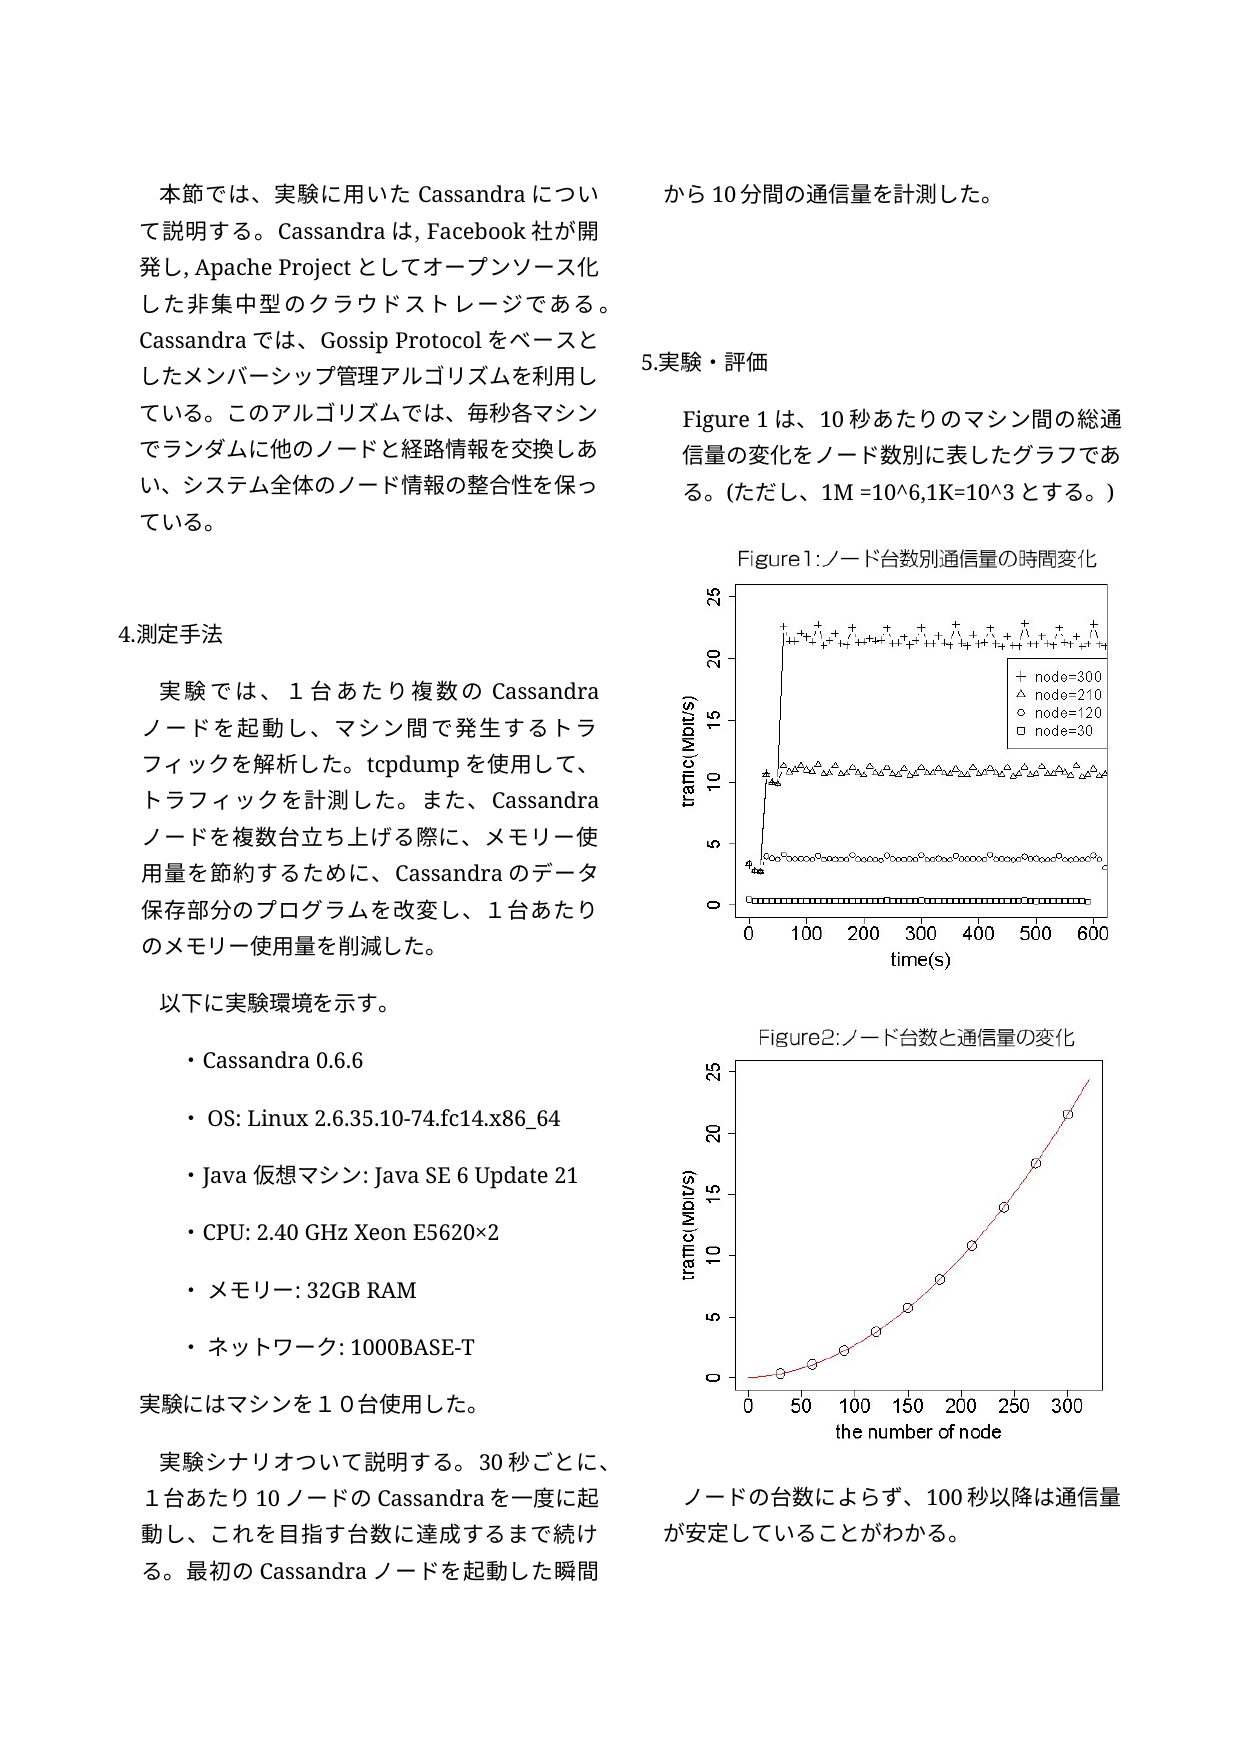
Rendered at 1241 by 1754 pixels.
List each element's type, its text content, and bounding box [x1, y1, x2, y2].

text 4.測定手法 [118, 617, 599, 649]
text 実験シナリオついて説明する。30秒ごとに、１台あたり10ノードのCassandraを一度に起動し、これを目指す台数に達成するまで続ける。最初のCassandraノードを起動した瞬間から10分間の通信量を計測した。 [664, 177, 1122, 209]
text 実験では、１台あたり複数のCassandraノードを起動し、マシン間で発生するトラフィックを解析した。tcpdumpを使用して、トラフィックを計測した。また、Cassandraノードを複数台立ち上げる際に、メモリー使用量を節約するために、Cassandraのデータ保存部分のプログラムを改変し、１台あたりのメモリー使用量を削減した。 [141, 674, 599, 961]
text 5.実験・評価 [641, 344, 1122, 376]
text Figure 1は、10秒あたりのマシン間の総通信量の変化をノード数別に表したグラフである。(ただし、1M =10^6,1K=10^3とする。) [682, 402, 1122, 506]
text ノードの台数によらず、100秒以降は通信量が安定していることがわかる。 [664, 1479, 1122, 1548]
list OS: Linux 2.6.35.10-74.fc14.x86_64 [180, 1101, 599, 1133]
text 実験シナリオついて説明する。30秒ごとに、１台あたり10ノードのCassandraを一度に起動し、これを目指す台数に達成するまで続ける。最初のCassandraノードを起動した瞬間から10分間の通信量を計測した。 [141, 1444, 599, 1586]
text 本節では、実験に用いたCassandraについて説明する。Cassandraは, Facebook社が開発し, Apache Projectとしてオープンソース化した非集中型のクラウドストレージである。Cassandraでは、Gossip Protocolをベースとしたメンバーシップ管理アルゴリズムを利用している。このアルゴリズムでは、毎秒各マシンでランダムに他のノードと経路情報を交換しあい、システム全体のノード情報の整合性を保っている。 [139, 177, 599, 536]
text 以下に実験環境を示す。 [141, 986, 599, 1018]
list メモリー: 32GB RAM [180, 1273, 599, 1304]
text 実験にはマシンを１０台使用した。 [139, 1387, 599, 1419]
text ・Cassandra 0.6.6 [162, 1043, 599, 1075]
picture [682, 531, 1134, 983]
list ネットワーク: 1000BASE-T [180, 1330, 599, 1362]
text ・Java 仮想マシン: Java SE 6 Update 21 [162, 1158, 599, 1190]
picture [682, 1008, 1129, 1455]
text ・CPU: 2.40 GHz Xeon E5620×2 [162, 1215, 599, 1247]
